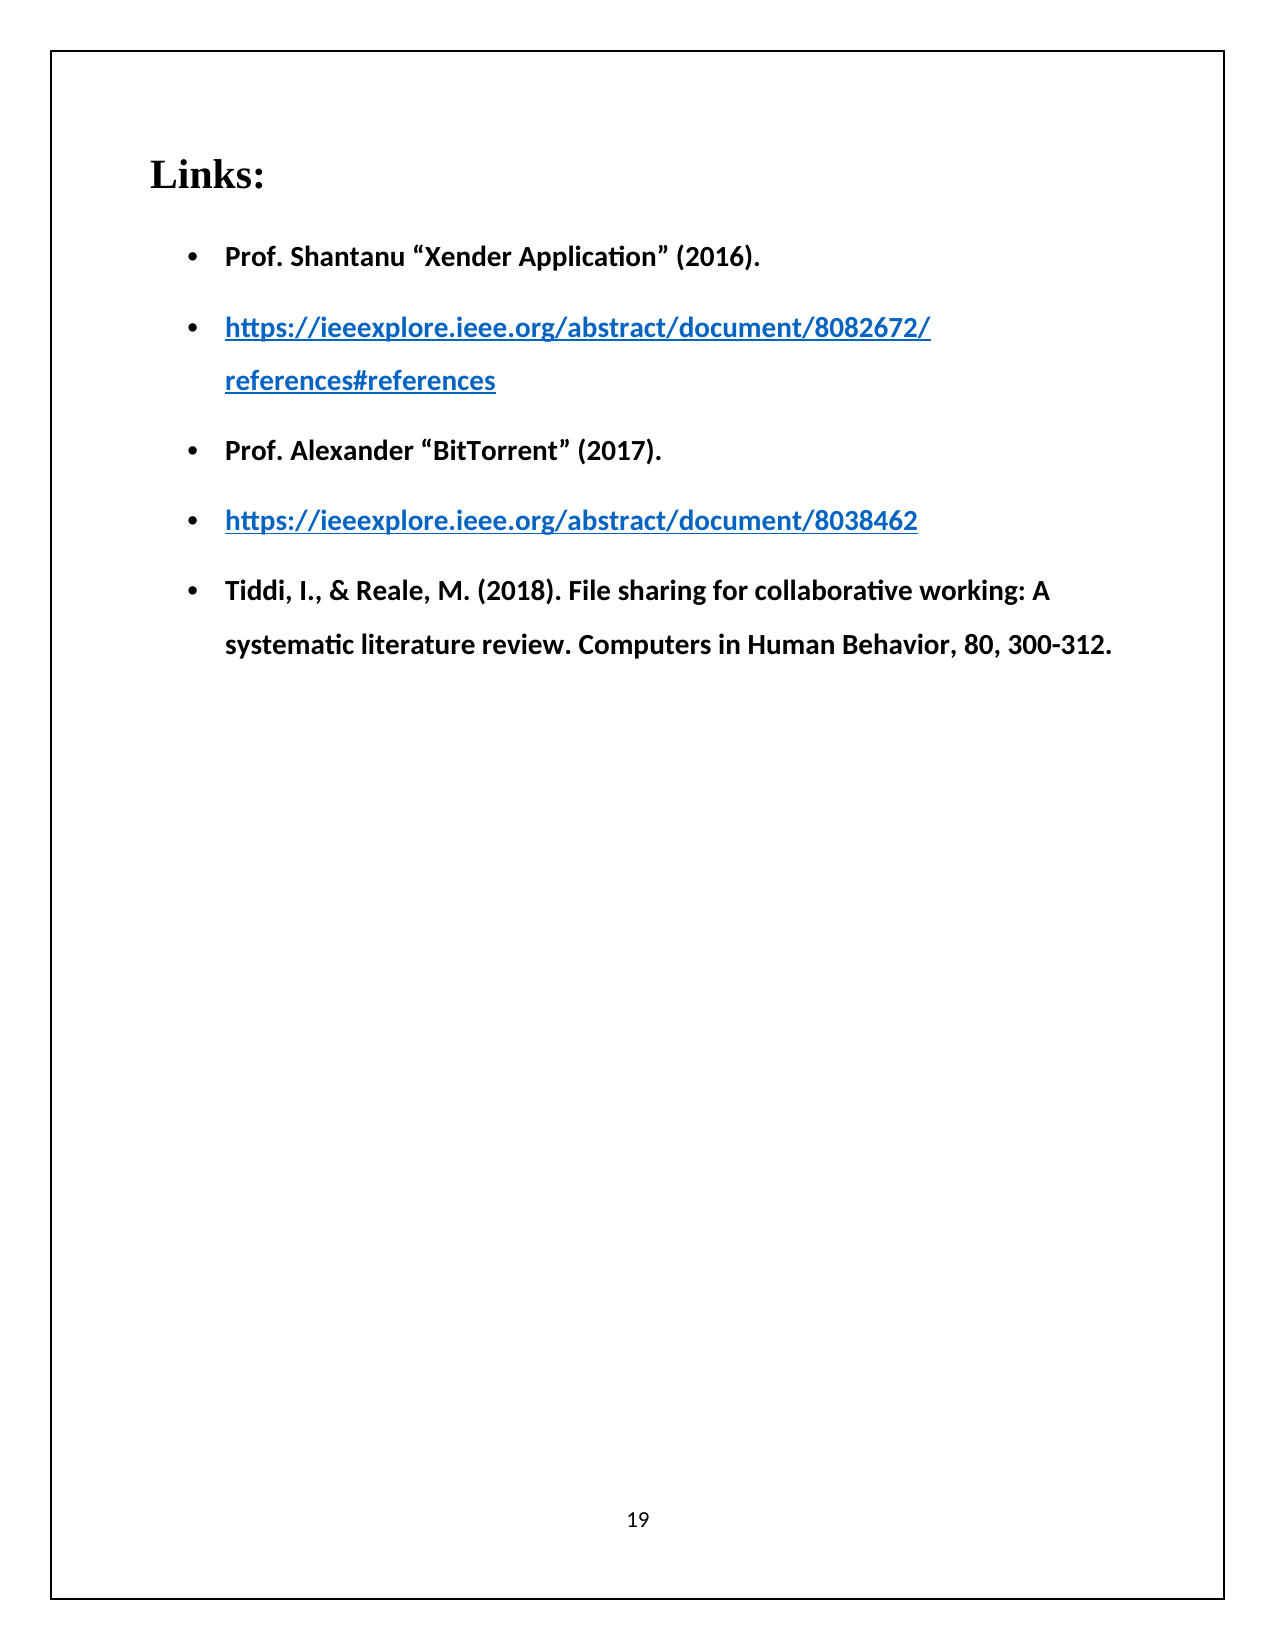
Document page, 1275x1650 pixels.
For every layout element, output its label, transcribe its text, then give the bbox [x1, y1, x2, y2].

list https://ieeexplore.ieee.org/abstract/document/8082672/references#references [187, 309, 1125, 398]
list Prof. Alexander “BitTorrent” (2017). [187, 432, 1125, 468]
list Prof. Shantanu “Xender Application” (2016). [187, 238, 1125, 274]
list https://ieeexplore.ieee.org/abstract/document/8038462 [187, 502, 1125, 538]
text Links: [150, 150, 1125, 198]
list Tiddi, I., & Reale, M. (2018). File sharing for collaborative working: A systematic literature review. Computers in Human Behavior, 80, 300-312. [187, 572, 1125, 661]
